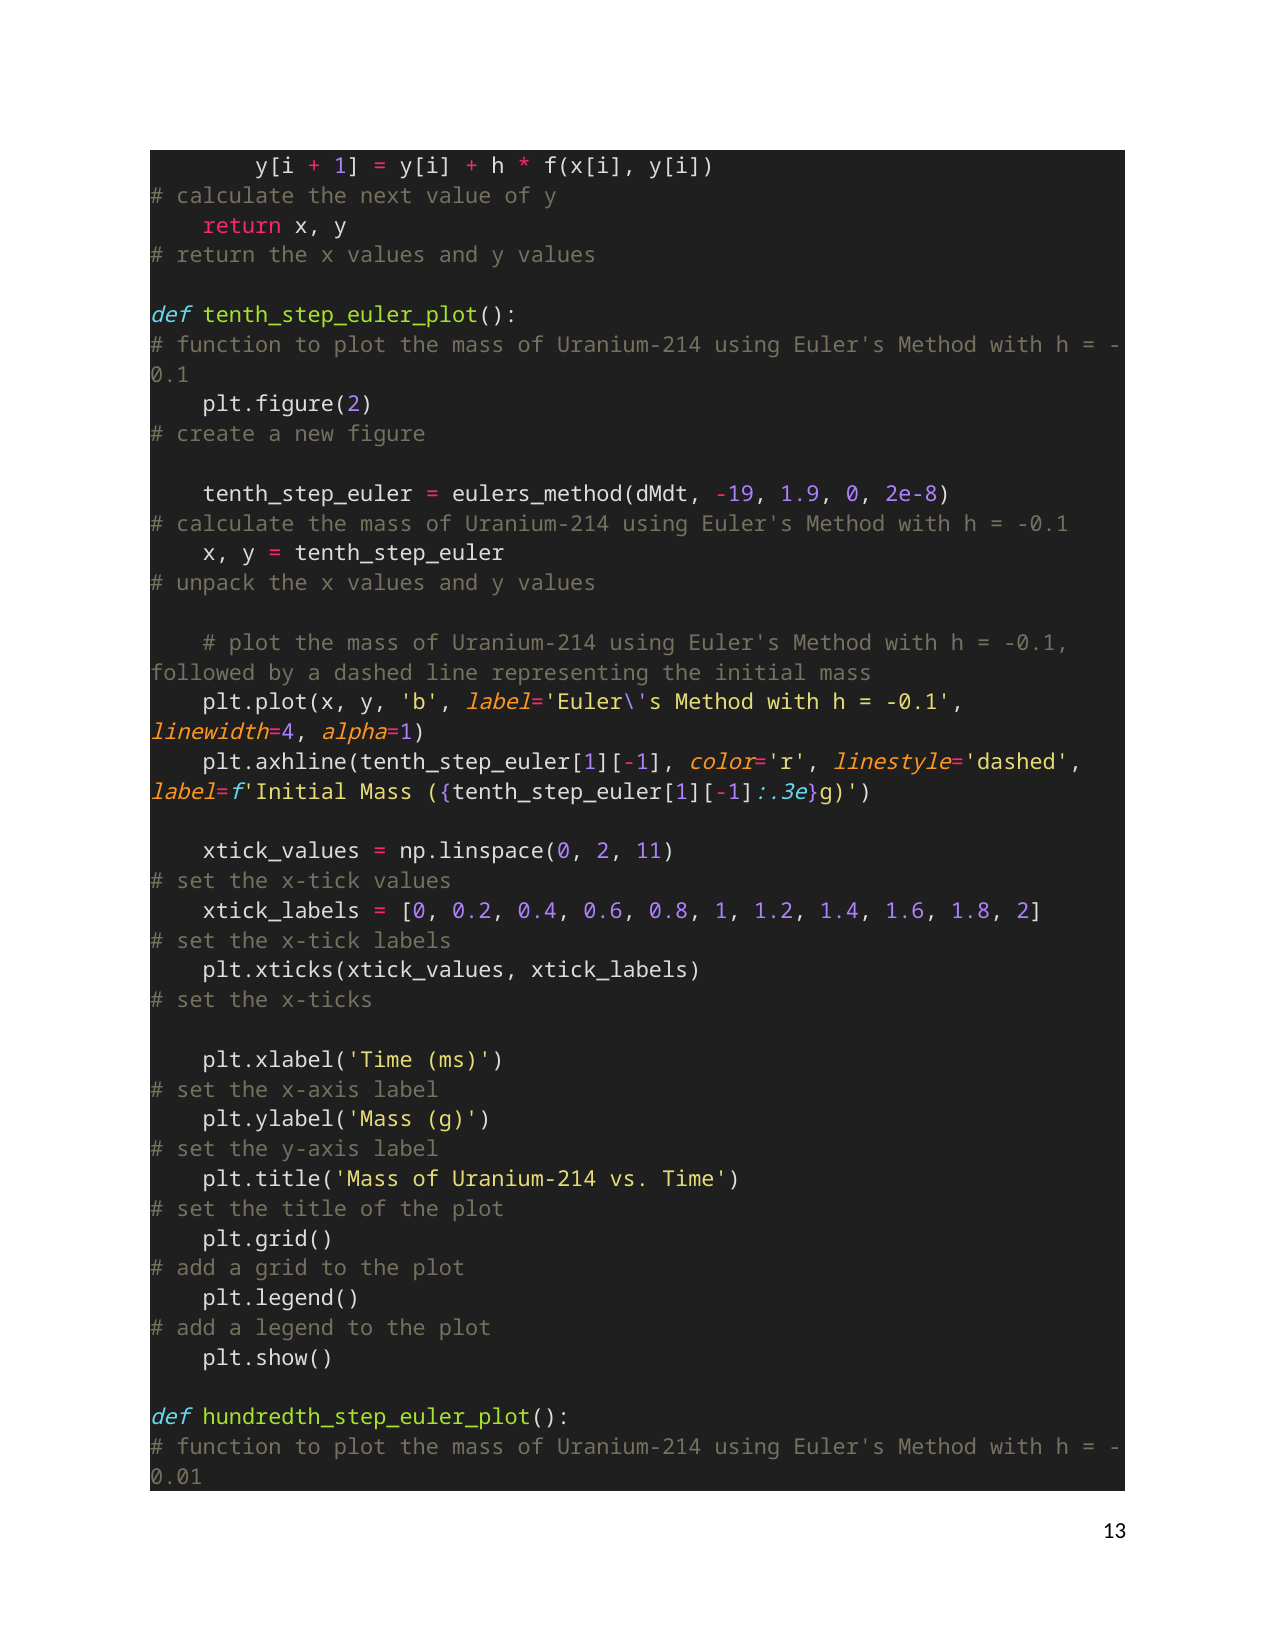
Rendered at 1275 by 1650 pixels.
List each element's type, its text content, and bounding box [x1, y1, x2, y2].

text plt.show() [150, 1342, 1125, 1371]
text plt.axhline(tenth_step_euler[1][-1], color='r', linestyle='dashed', label=f'Initial Mass ({tenth_step_euler[1][-1]:.3e}g)') [150, 746, 1125, 805]
text return x, y # return the x values and y values [150, 209, 1125, 269]
text plt.figure(2) # create a new figure [150, 388, 1125, 448]
text xtick_values = np.linspace(0, 2, 11) # set the x-tick values [150, 835, 1125, 895]
text plt.ylabel('Mass (g)') # set the y-axis label [150, 1103, 1125, 1163]
text x, y = tenth_step_euler # unpack the x values and y values [150, 537, 1125, 597]
text plt.xticks(xtick_values, xtick_labels) # set the x-ticks [150, 954, 1125, 1014]
text def hundredth_step_euler_plot(): # function to plot the mass of Uranium-214 using Euler's Method with h = -0.01 [150, 1401, 1125, 1491]
text xtick_labels = [0, 0.2, 0.4, 0.6, 0.8, 1, 1.2, 1.4, 1.6, 1.8, 2] # set the x-tick labels [150, 895, 1125, 954]
text plt.legend() # add a legend to the plot [150, 1282, 1125, 1342]
text plt.title('Mass of Uranium-214 vs. Time') # set the title of the plot [150, 1163, 1125, 1222]
text plt.plot(x, y, 'b', label='Euler\'s Method with h = -0.1', linewidth=4, alpha=1) [150, 686, 1125, 746]
text plt.xlabel('Time (ms)') # set the x-axis label [150, 1044, 1125, 1103]
text plt.grid() # add a grid to the plot [150, 1222, 1125, 1282]
text # plot the mass of Uranium-214 using Euler's Method with h = -0.1, followed by a dashed line representing the initial mass [150, 627, 1125, 686]
text def tenth_step_euler_plot(): # function to plot the mass of Uranium-214 using Euler's Method with h = -0.1 [150, 299, 1125, 388]
text tenth_step_euler = eulers_method(dMdt, -19, 1.9, 0, 2e-8) # calculate the mass of Uranium-214 using Euler's Method with h = -0.1 [150, 478, 1125, 537]
text y[i + 1] = y[i] + h * f(x[i], y[i]) # calculate the next value of y [150, 150, 1125, 209]
